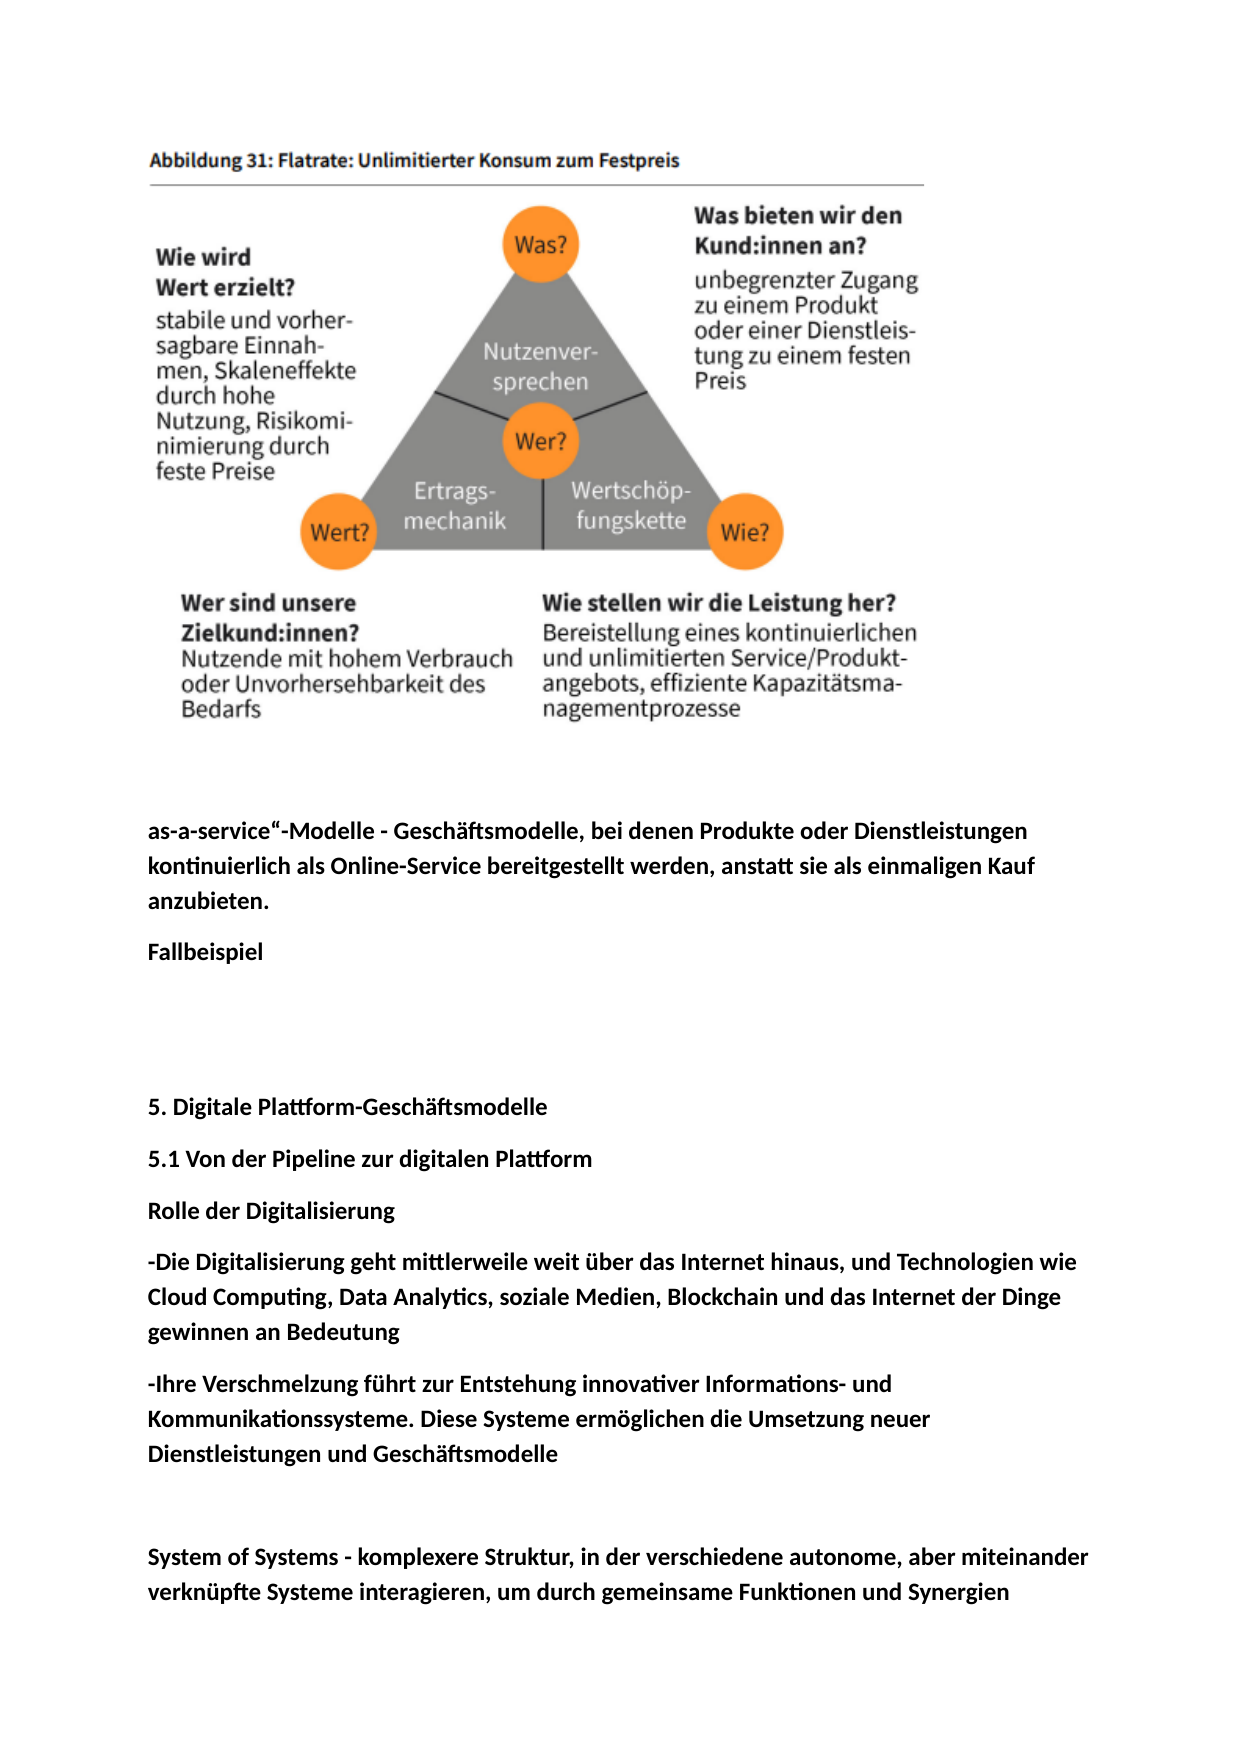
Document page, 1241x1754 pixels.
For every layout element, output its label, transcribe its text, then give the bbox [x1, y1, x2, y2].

text 5.1 Von der Pipeline zur digitalen Plattform [148, 1143, 1093, 1174]
text Rolle der Digitalisierung [148, 1195, 1093, 1225]
text as-a-service“-Modelle - Geschäftsmodelle, bei denen Produkte oder Dienstleistungen kontinuierlich als Online-Service bereitgestellt werden, anstatt sie als einmaligen Kauf anzubieten. [148, 815, 1093, 915]
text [148, 1542, 1093, 1607]
text -Die Digitalisierung geht mittlerweile weit über das Internet hinaus, und Technologien wie Cloud Computing, Data Analytics, soziale Medien, Blockchain und das Internet der Dinge gewinnen an Bedeutung [148, 1247, 1093, 1347]
picture [147, 147, 925, 742]
text 5. Digitale Plattform-Geschäftsmodelle [148, 1092, 1093, 1122]
text -Ihre Verschmelzung führt zur Entstehung innovativer Informations- und Kommunikationssysteme. Diese Systeme ermöglichen die Umsetzung neuer Dienstleistungen und Geschäftsmodelle [148, 1368, 1093, 1469]
text Fallbeispiel [148, 937, 1093, 967]
